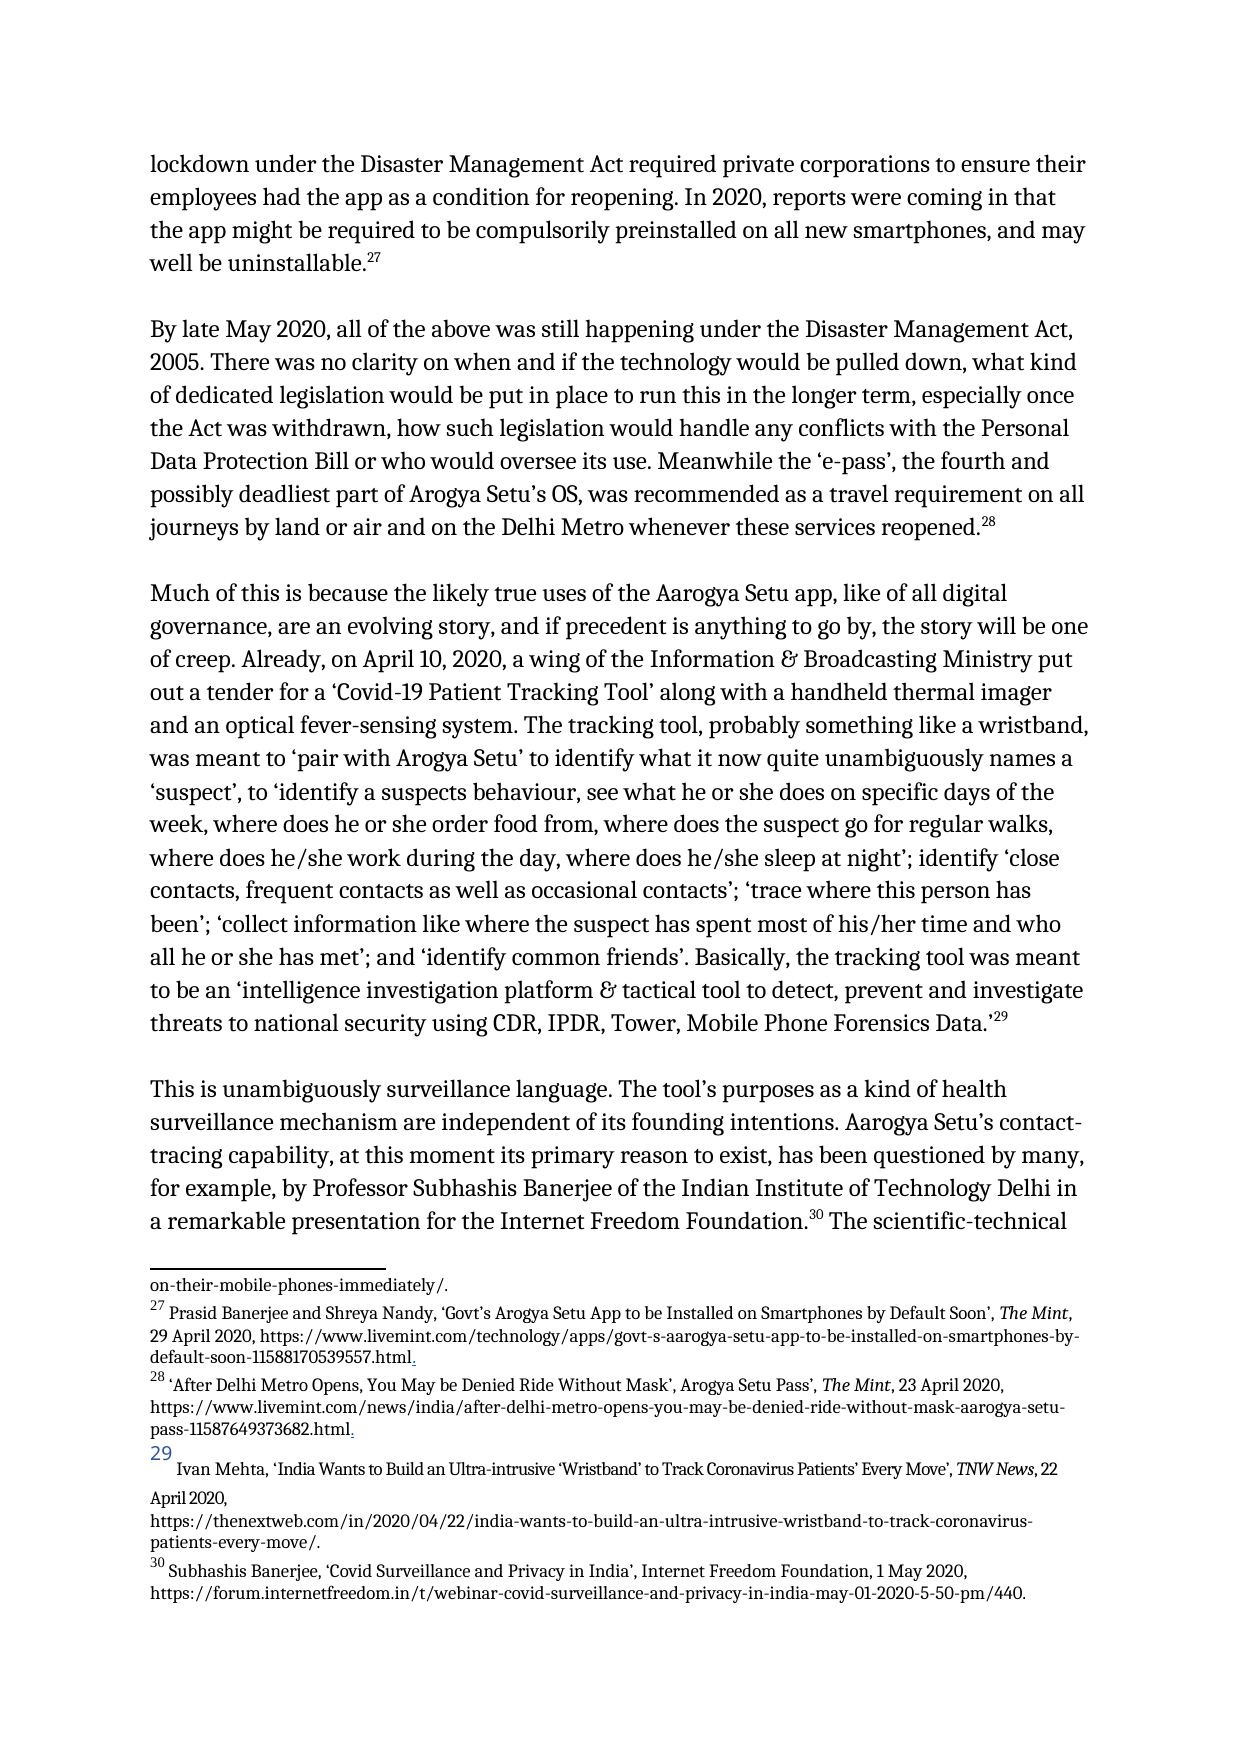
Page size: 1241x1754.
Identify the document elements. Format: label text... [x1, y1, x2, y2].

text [150, 1074, 1090, 1235]
text By late May 2020, all of the above was still happening under the Disaster Management Act, 2005. There was no clarity on when and if the technology would be pulled down, what kind of dedicated legislation would be put in place to run this in the longer term, especially once the Act was withdrawn, how such legislation would handle any conflicts with the Personal Data Protection Bill or who would oversee its use. Meanwhile the ‘e-pass’, the fourth and possibly deadliest part of Arogya Setu’s OS, was recommended as a travel requirement on all journeys by land or air and on the Delhi Metro whenever these services reopened. [150, 315, 1090, 542]
text Much of this is because the likely true uses of the Aarogya Setu app, like of all digital governance, are an evolving story, and if precedent is anything to go by, the story will be one of creep. Already, on April 10, 2020, a wing of the Information & Broadcasting Ministry put out a tender for a ‘Covid-19 Patient Tracking Tool’ along with a handheld thermal imager and an optical fever-sensing system. The tracking tool, probably something like a wristband, was meant to ‘pair with Arogya Setu’ to identify what it now quite unambiguously names a ‘suspect’, to ‘identify a suspects behaviour, see what he or she does on specific days of the week, where does he or she order food from, where does the suspect go for regular walks, where does he/she work during the day, where does he/she sleep at night’; identify ‘close contacts, frequent contacts as well as occasional contacts’; ‘trace where this person has been’; ‘collect information like where the suspect has spent most of his/her time and who all he or she has met’; and ‘identify common friends’. Basically, the tracking tool was meant to be an ‘intelligence investigation platform & tactical tool to detect, prevent and investigate threats to national security using CDR, IPDR, Tower, Mobile Phone Forensics Data.’ [150, 579, 1090, 1037]
